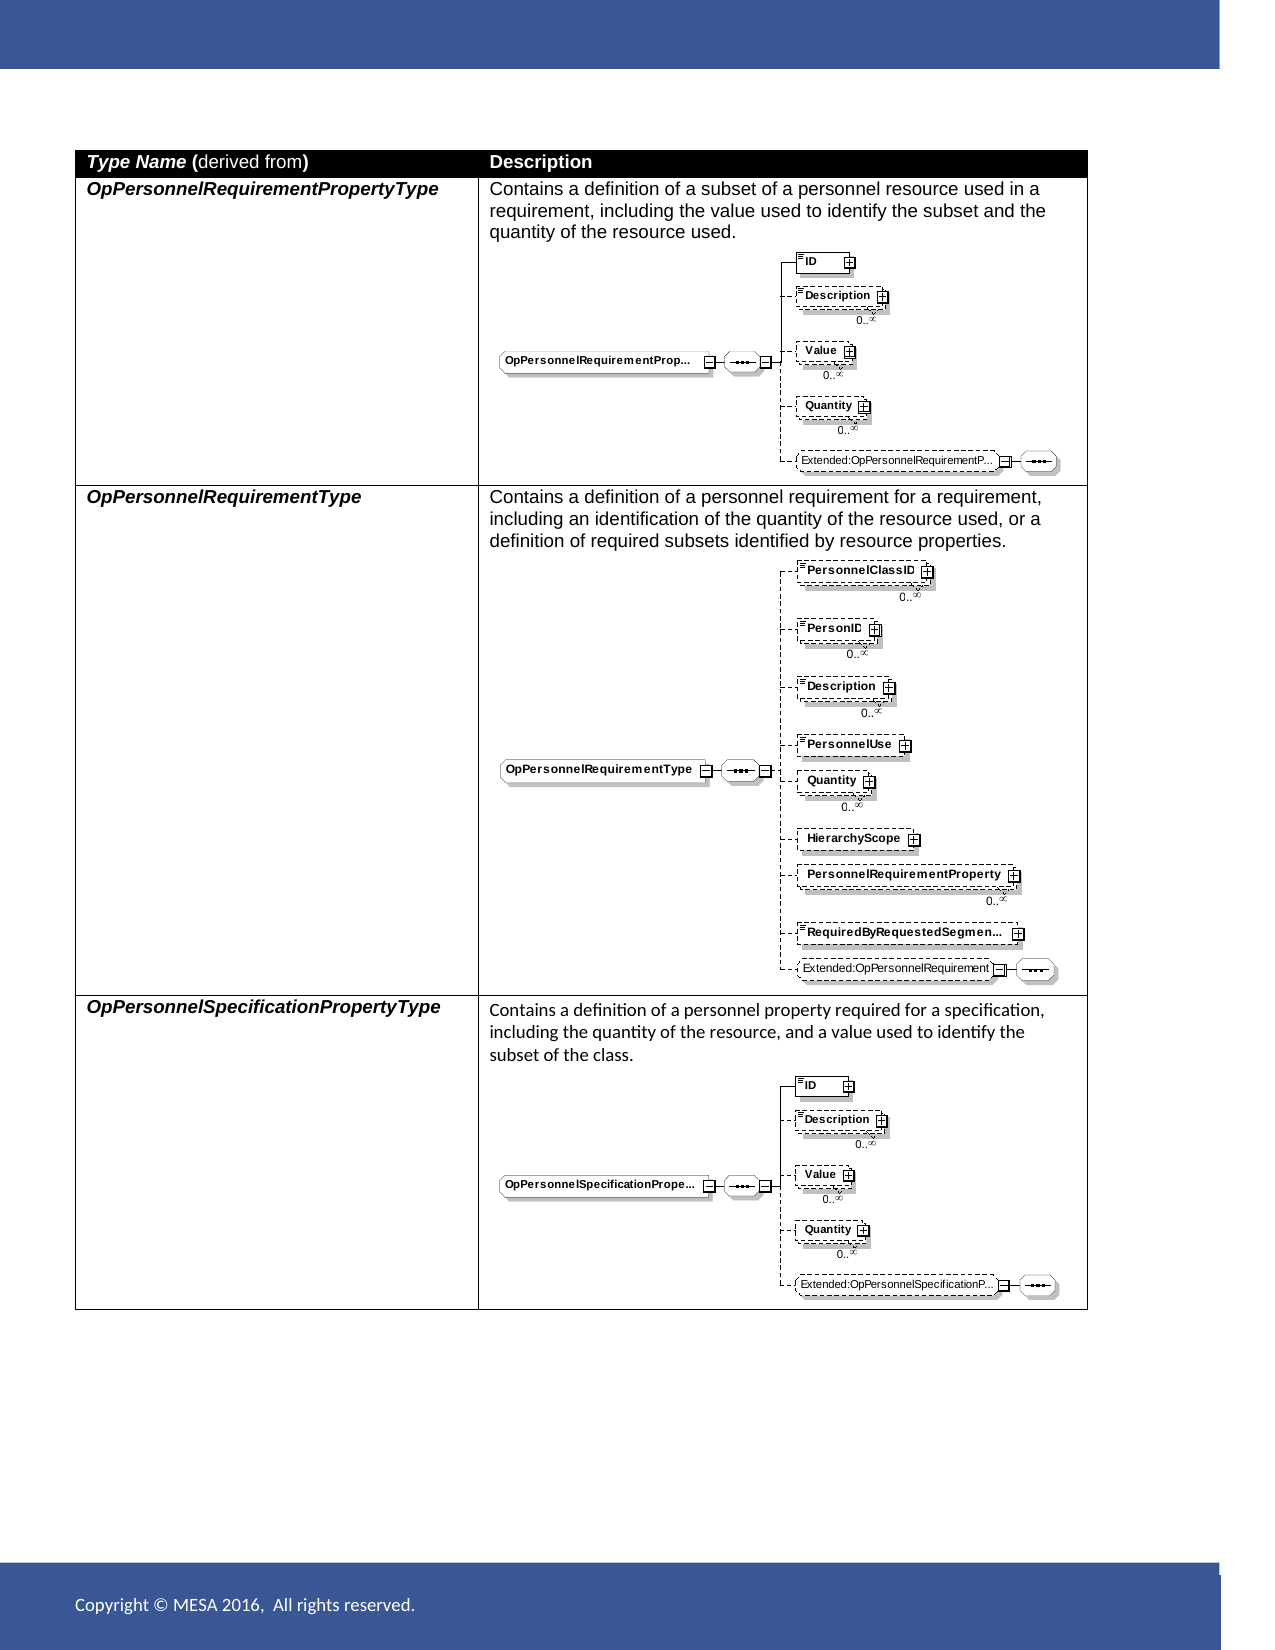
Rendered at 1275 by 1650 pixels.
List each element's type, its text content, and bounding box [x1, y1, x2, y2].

table_cell Contains a definition of a personnel property required for a specification, including the quantity of the resource, and a value used to identify the subset of the class. [479, 996, 1087, 1309]
table_header Description [479, 151, 1087, 177]
table_cell OpPersonnelRequirementPropertyType [76, 178, 478, 485]
table_cell Contains a definition of a subset of a personnel resource used in a requirement, including the value used to identify the subset and the quantity of the resource used. [479, 178, 1087, 485]
table_cell OpPersonnelRequirementType [76, 486, 478, 994]
table_cell OpPersonnelSpecificationPropertyType [76, 996, 478, 1309]
table_header Type Name (derived from) [76, 151, 478, 177]
table_cell Contains a definition of a personnel requirement for a requirement, including an identification of the quantity of the resource used, or a definition of required subsets identified by resource properties. [479, 486, 1087, 994]
